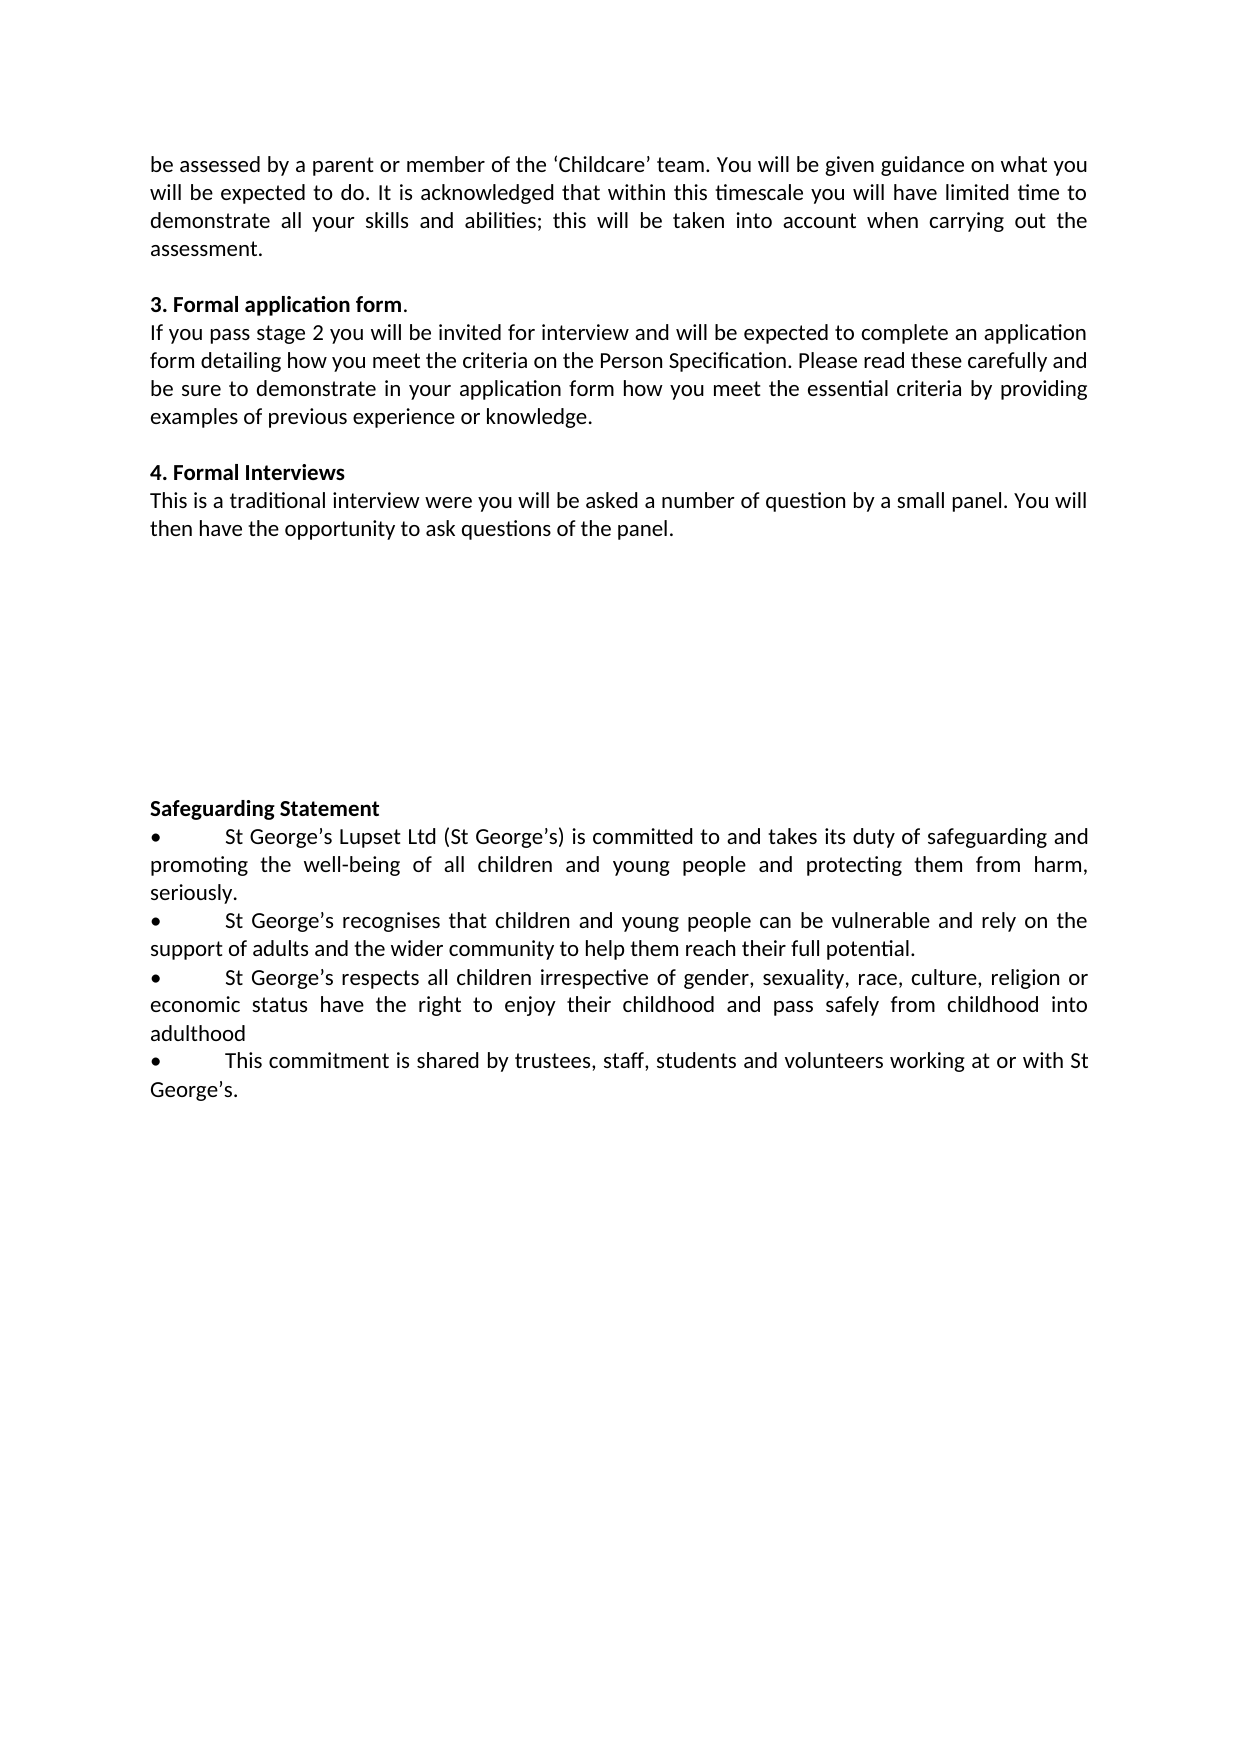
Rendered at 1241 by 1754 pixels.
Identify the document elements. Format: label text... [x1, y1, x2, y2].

text Safeguarding Statement [150, 794, 1090, 822]
text • St George’s recognises that children and young people can be vulnerable and rely on the support of adults and the wider community to help them reach their full potential. [150, 907, 1090, 963]
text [150, 150, 1090, 262]
text If you pass stage 2 you will be invited for interview and will be expected to complete an application form detailing how you meet the criteria on the Person Specification. Please read these carefully and be sure to demonstrate in your application form how you meet the essential criteria by providing examples of previous experience or knowledge. [150, 318, 1090, 430]
text • St George’s Lupset Ltd (St George’s) is committed to and takes its duty of safeguarding and promoting the well-being of all children and young people and protecting them from harm, seriously. [150, 822, 1090, 907]
text 4. Formal Interviews [150, 458, 1090, 486]
text This is a traditional interview were you will be asked a number of question by a small panel. You will then have the opportunity to ask questions of the panel. [150, 486, 1090, 542]
text • This commitment is shared by trustees, staff, students and volunteers working at or with St George’s. [150, 1047, 1090, 1103]
text • St George’s respects all children irrespective of gender, sexuality, race, culture, religion or economic status have the right to enjoy their childhood and pass safely from childhood into adulthood [150, 963, 1090, 1047]
text 3. Formal application form. [150, 290, 1090, 318]
